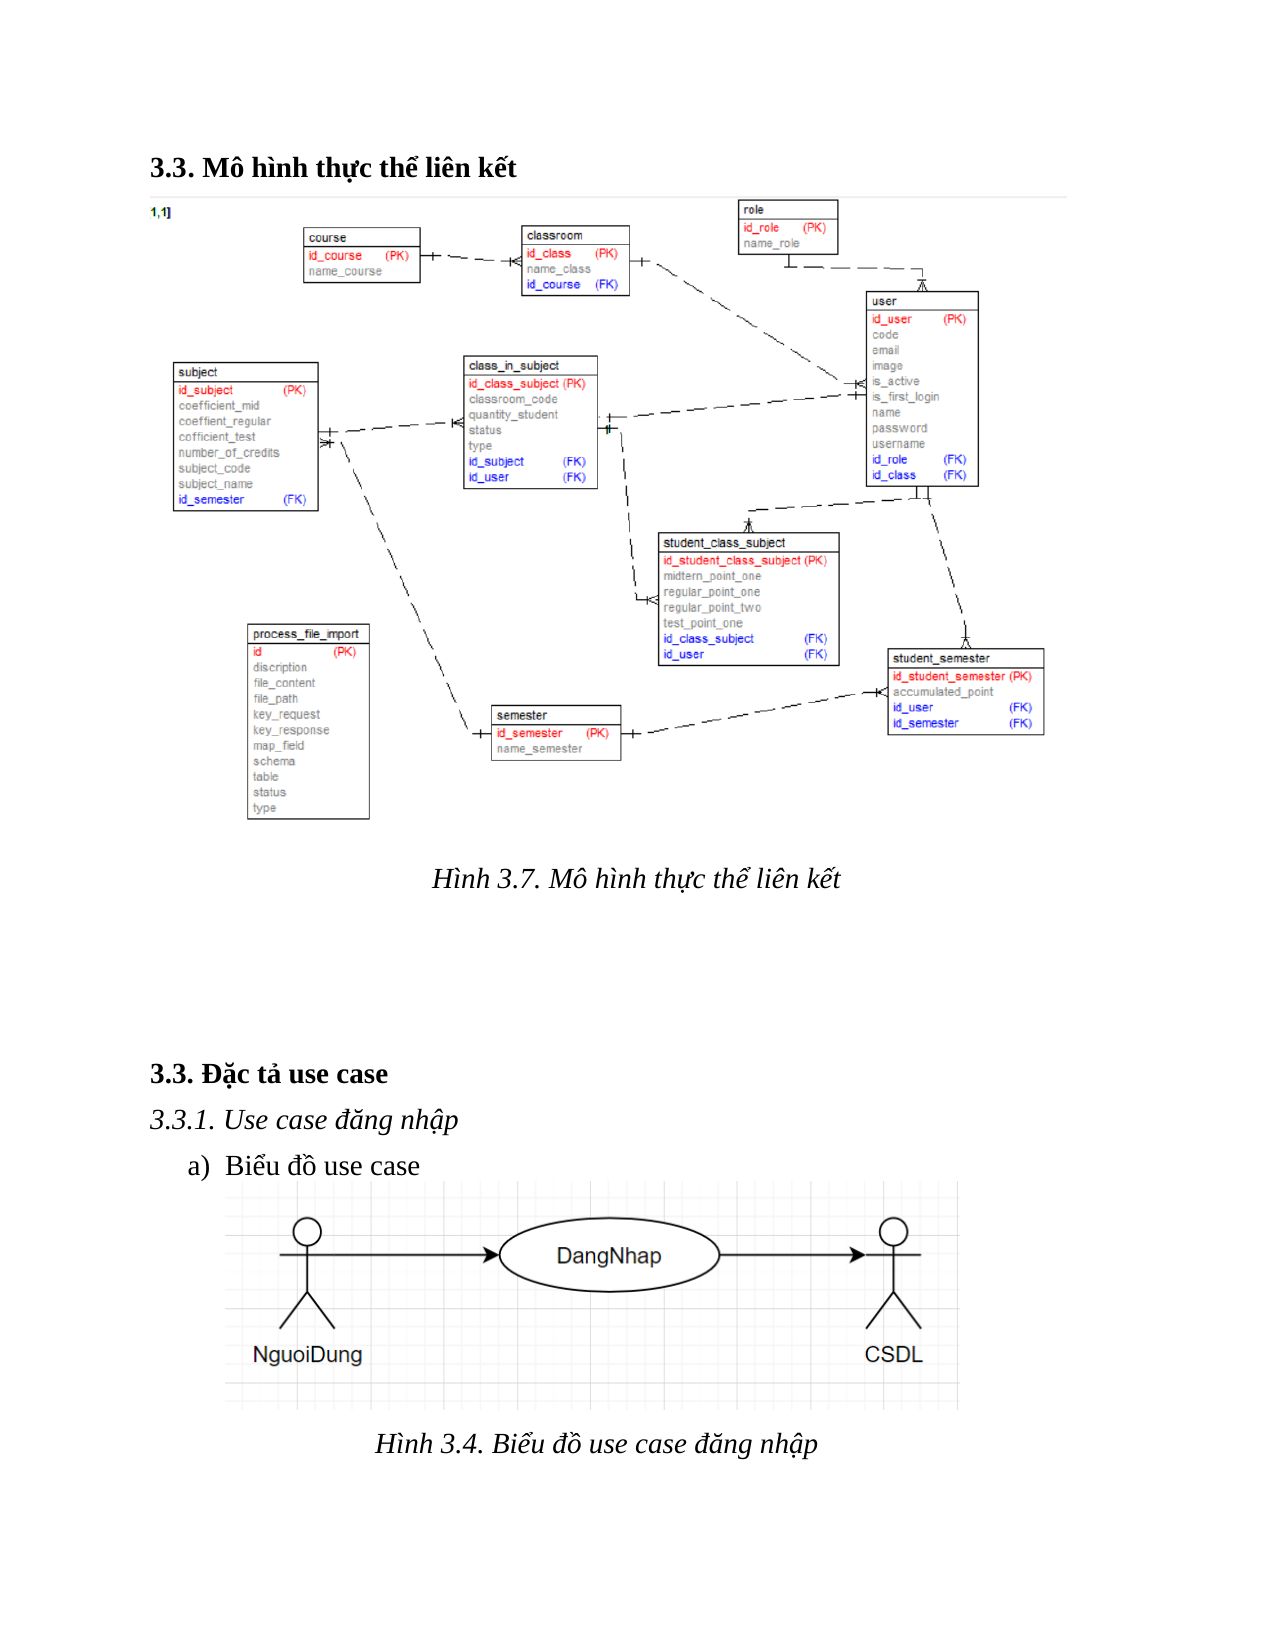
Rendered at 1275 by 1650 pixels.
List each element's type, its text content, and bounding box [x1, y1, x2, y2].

text Hình 3.4. Biểu đồ use case đăng nhập [300, 1426, 1125, 1459]
subtitle Use case đăng nhập [150, 1102, 1125, 1136]
subtitle Đặc tả use case [150, 1056, 1125, 1090]
picture [225, 1181, 961, 1410]
subtitle . Mô hình thực thể liên kết [150, 150, 1125, 183]
list Biểu đồ use case [187, 1148, 1125, 1182]
picture [150, 196, 1125, 842]
